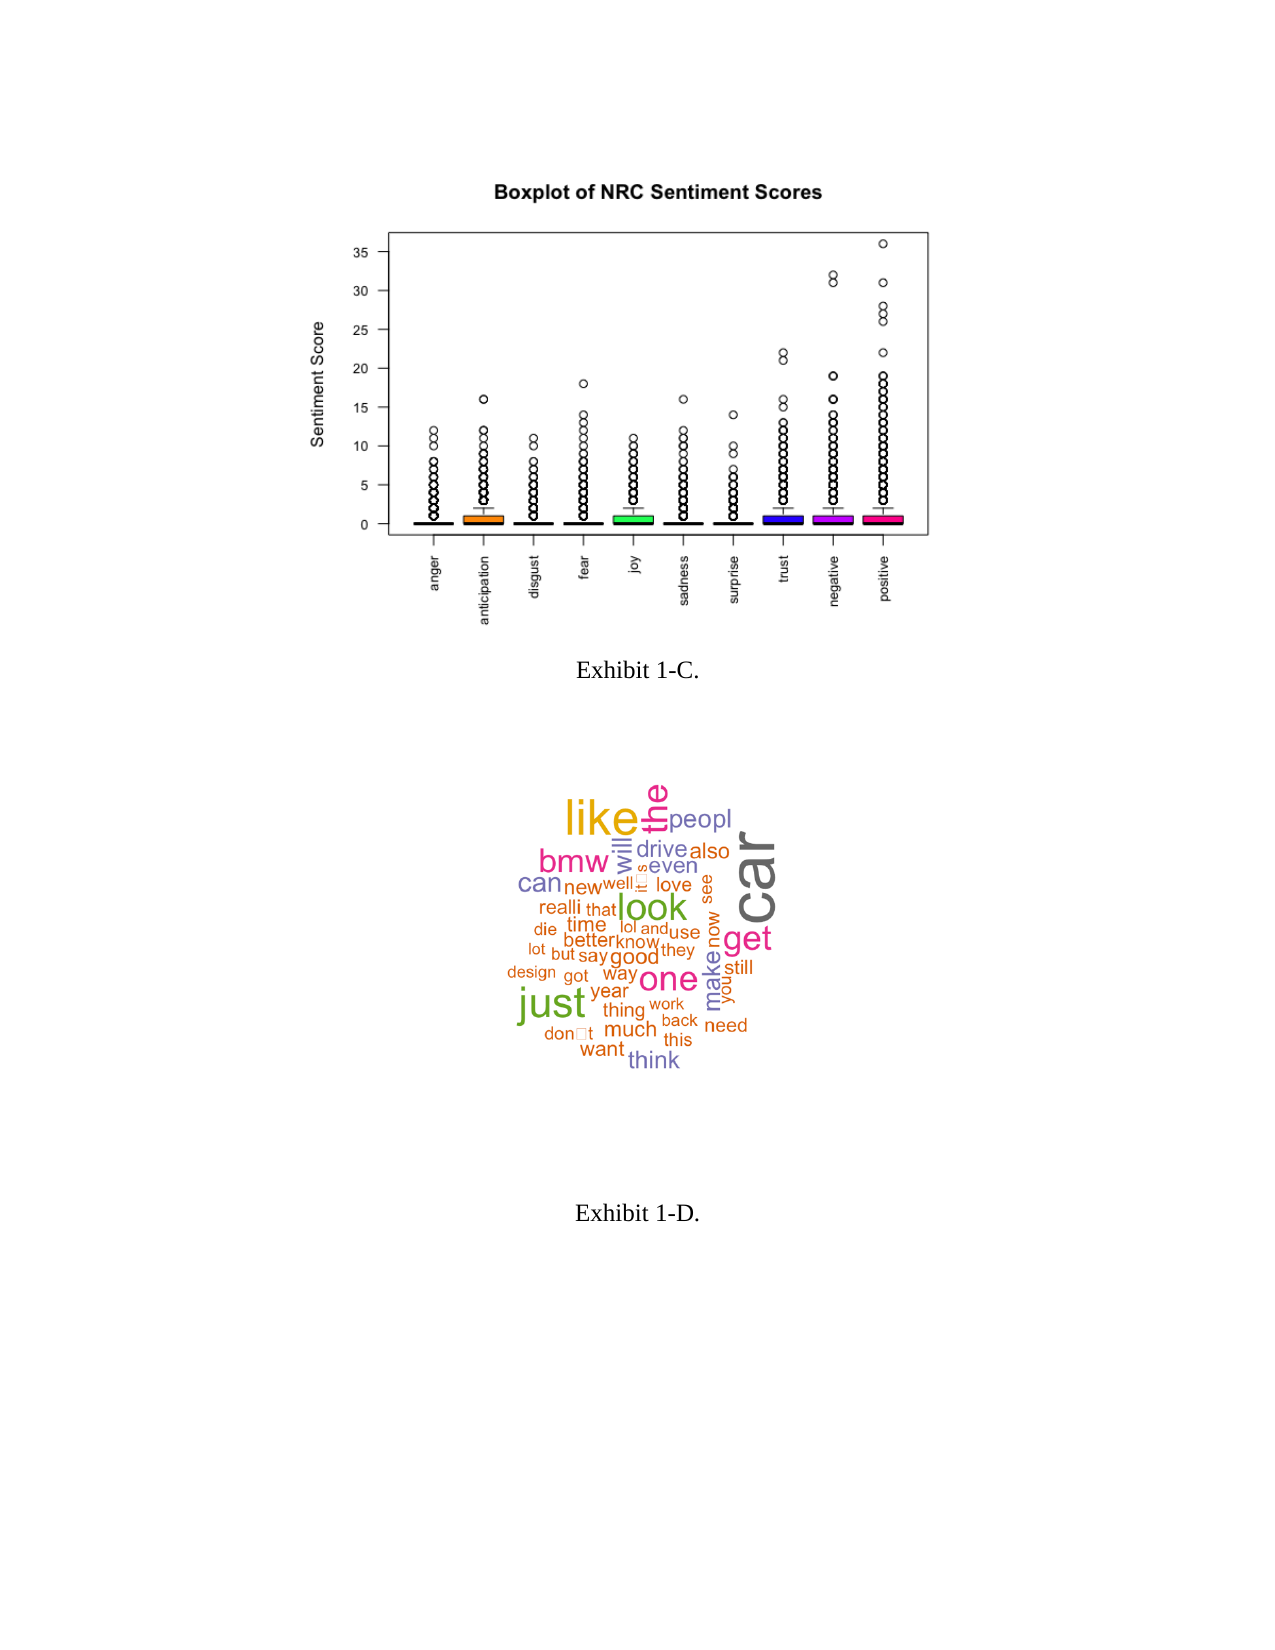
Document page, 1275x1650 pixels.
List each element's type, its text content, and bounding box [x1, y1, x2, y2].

text Exhibit 1-C. [150, 655, 1125, 684]
picture [310, 700, 965, 1182]
text Exhibit 1-D. [150, 1198, 1125, 1227]
picture [305, 150, 970, 639]
